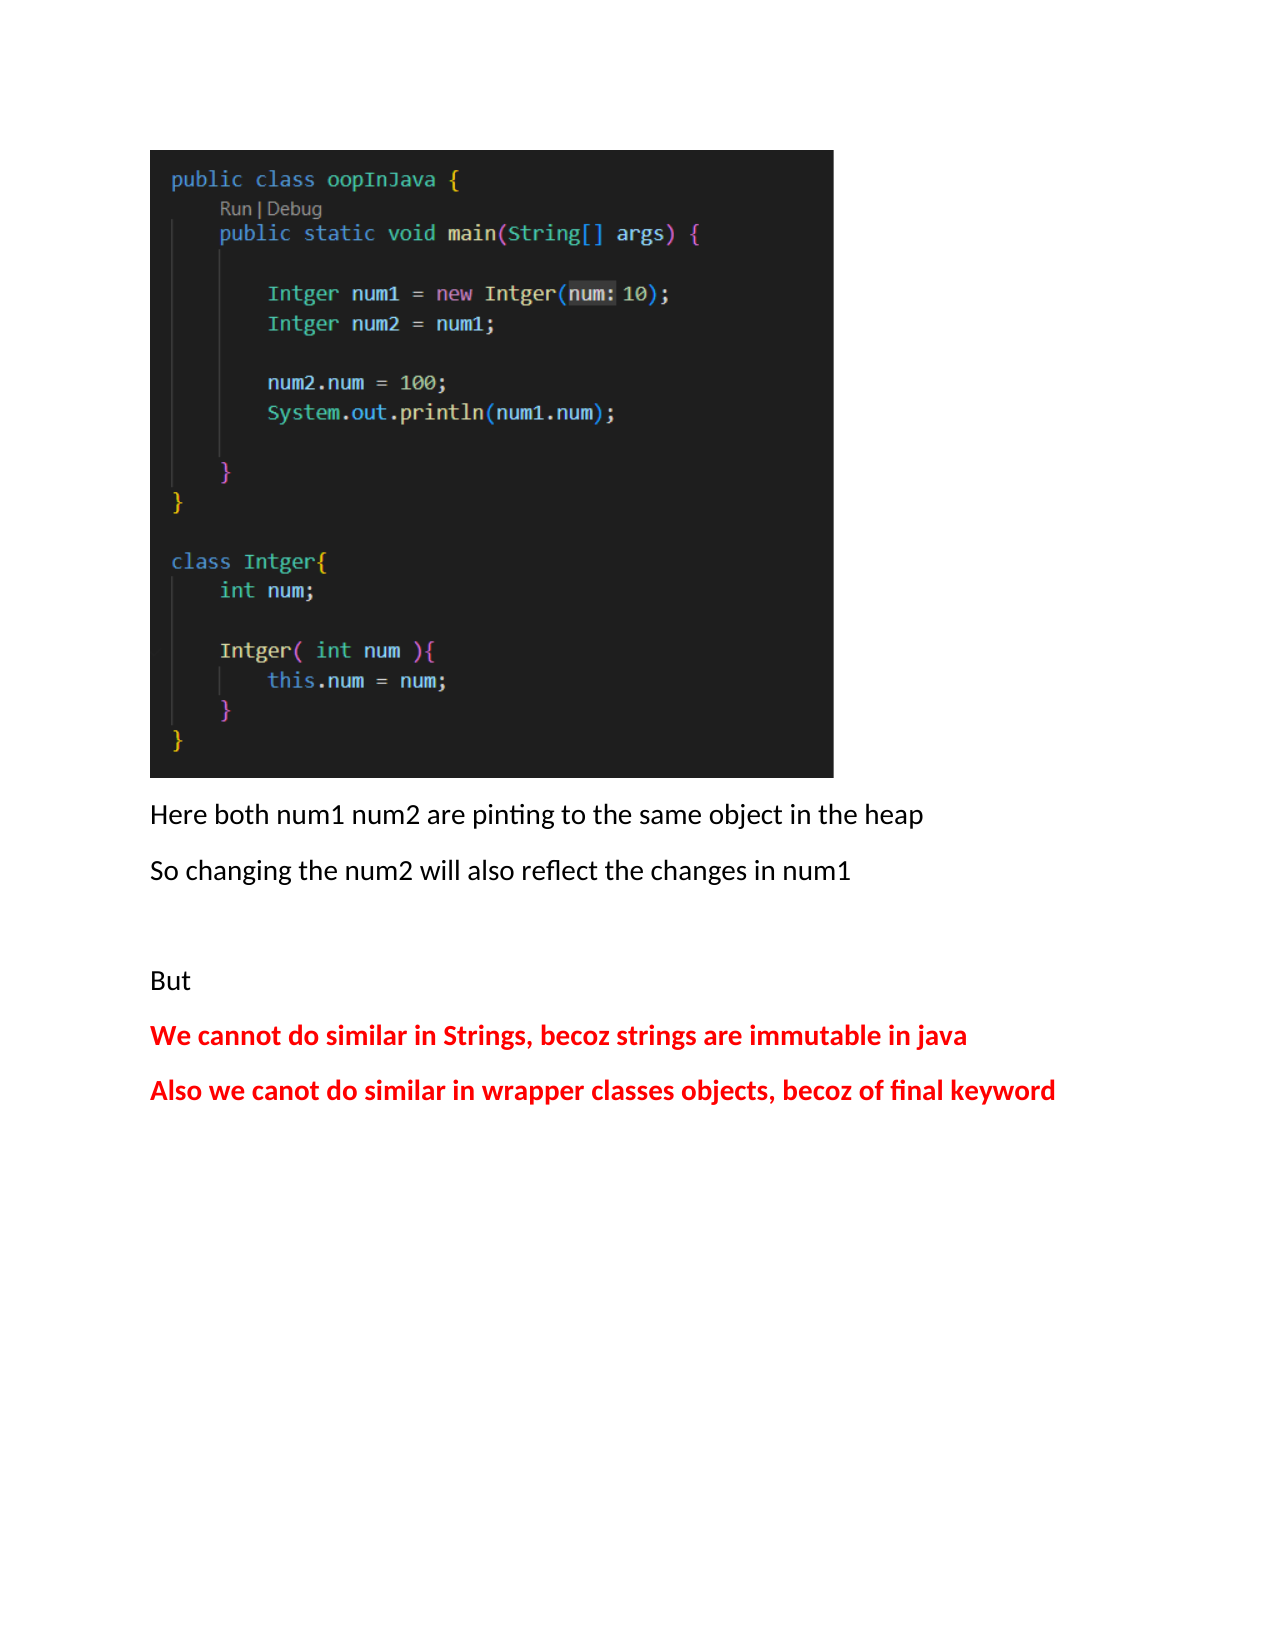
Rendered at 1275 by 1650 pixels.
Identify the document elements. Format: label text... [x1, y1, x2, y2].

text We cannot do similar in Strings, becoz strings are immutable in java [150, 1017, 1125, 1052]
text So changing the num2 will also reflect the changes in num1 [150, 852, 1125, 887]
picture [150, 150, 834, 778]
text Here both num1 num2 are pinting to the same object in the heap [150, 796, 1125, 832]
text Also we canot do similar in wrapper classes objects, becoz of final keyword [150, 1072, 1125, 1108]
text But [150, 962, 1125, 997]
